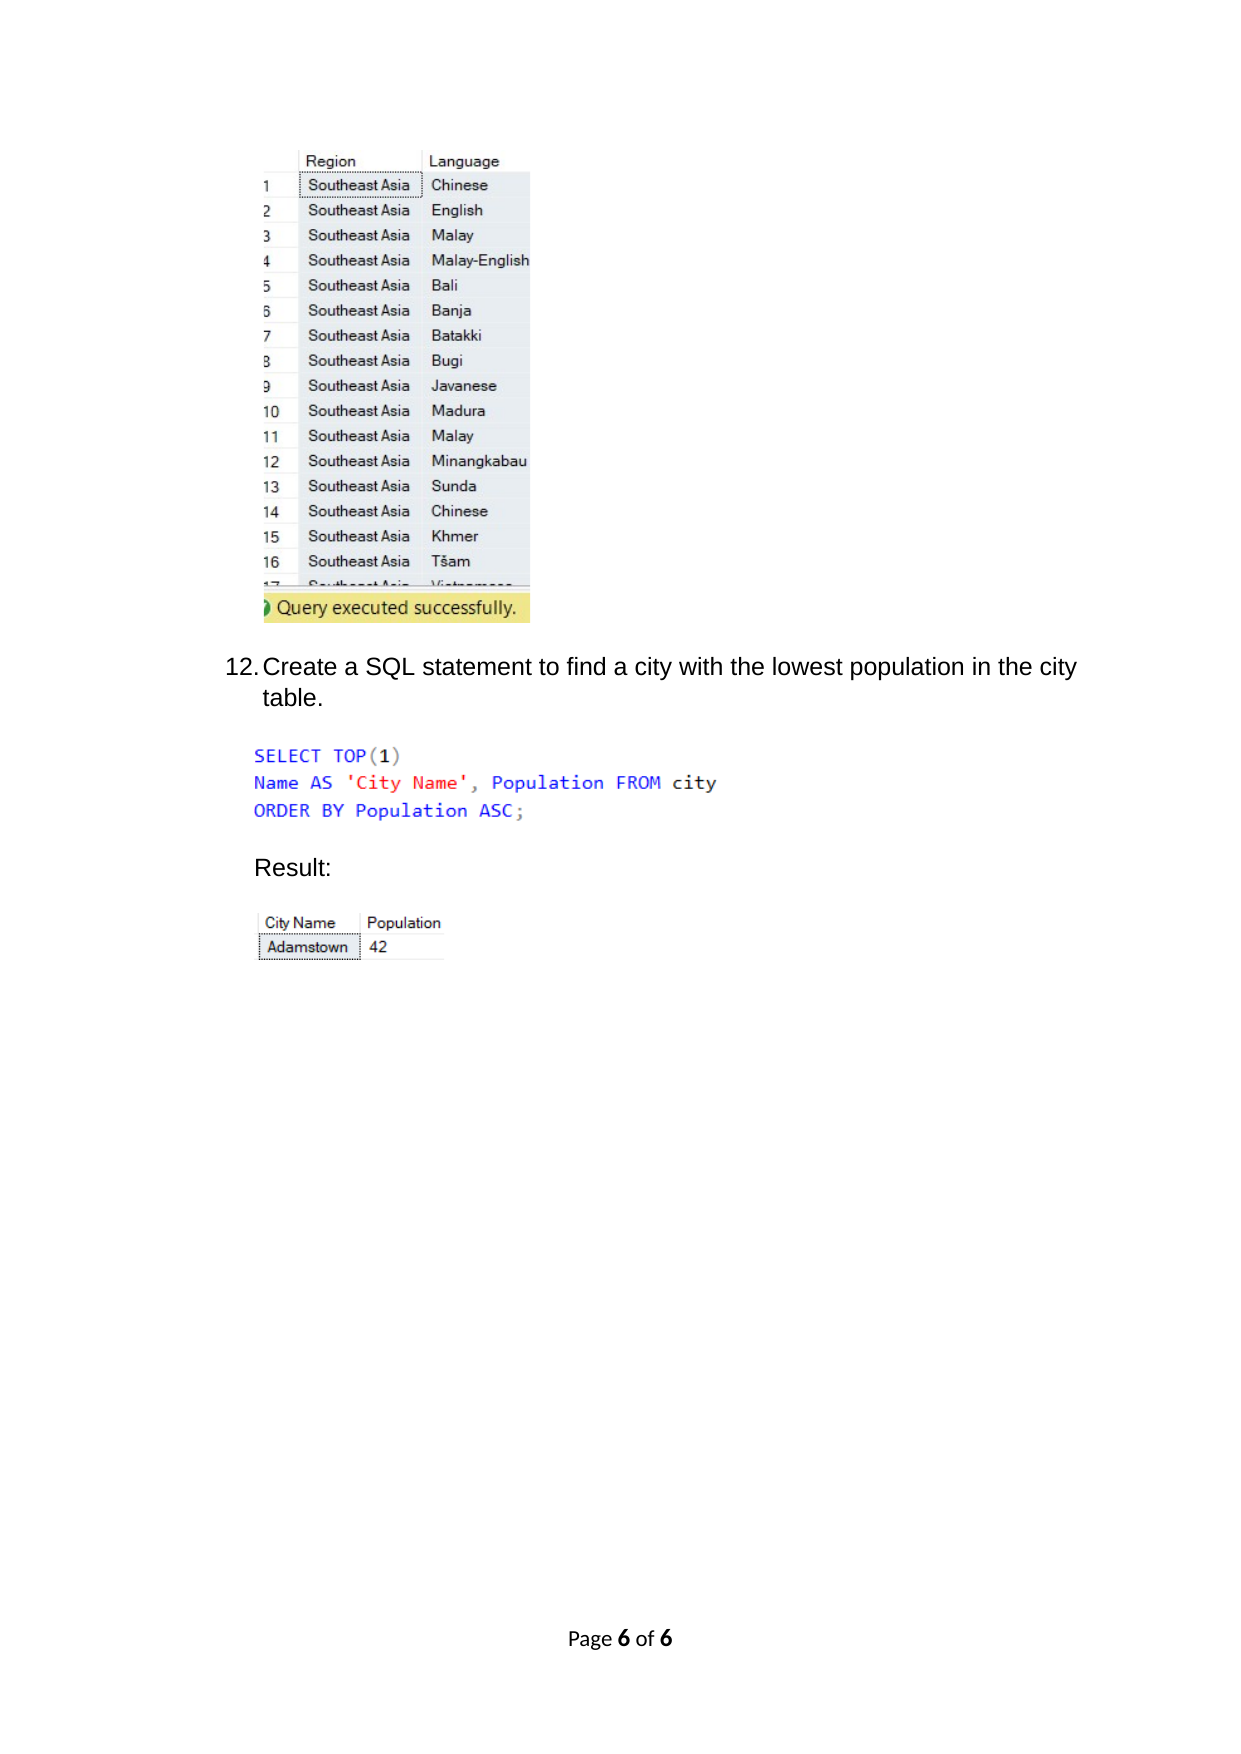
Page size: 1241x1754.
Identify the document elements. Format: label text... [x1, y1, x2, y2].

list Create a SQL statement to find a city with the lowest population in the city table. [225, 652, 1090, 712]
text Result: [150, 853, 1090, 882]
picture [254, 743, 717, 822]
picture [254, 913, 445, 960]
picture [263, 150, 530, 623]
